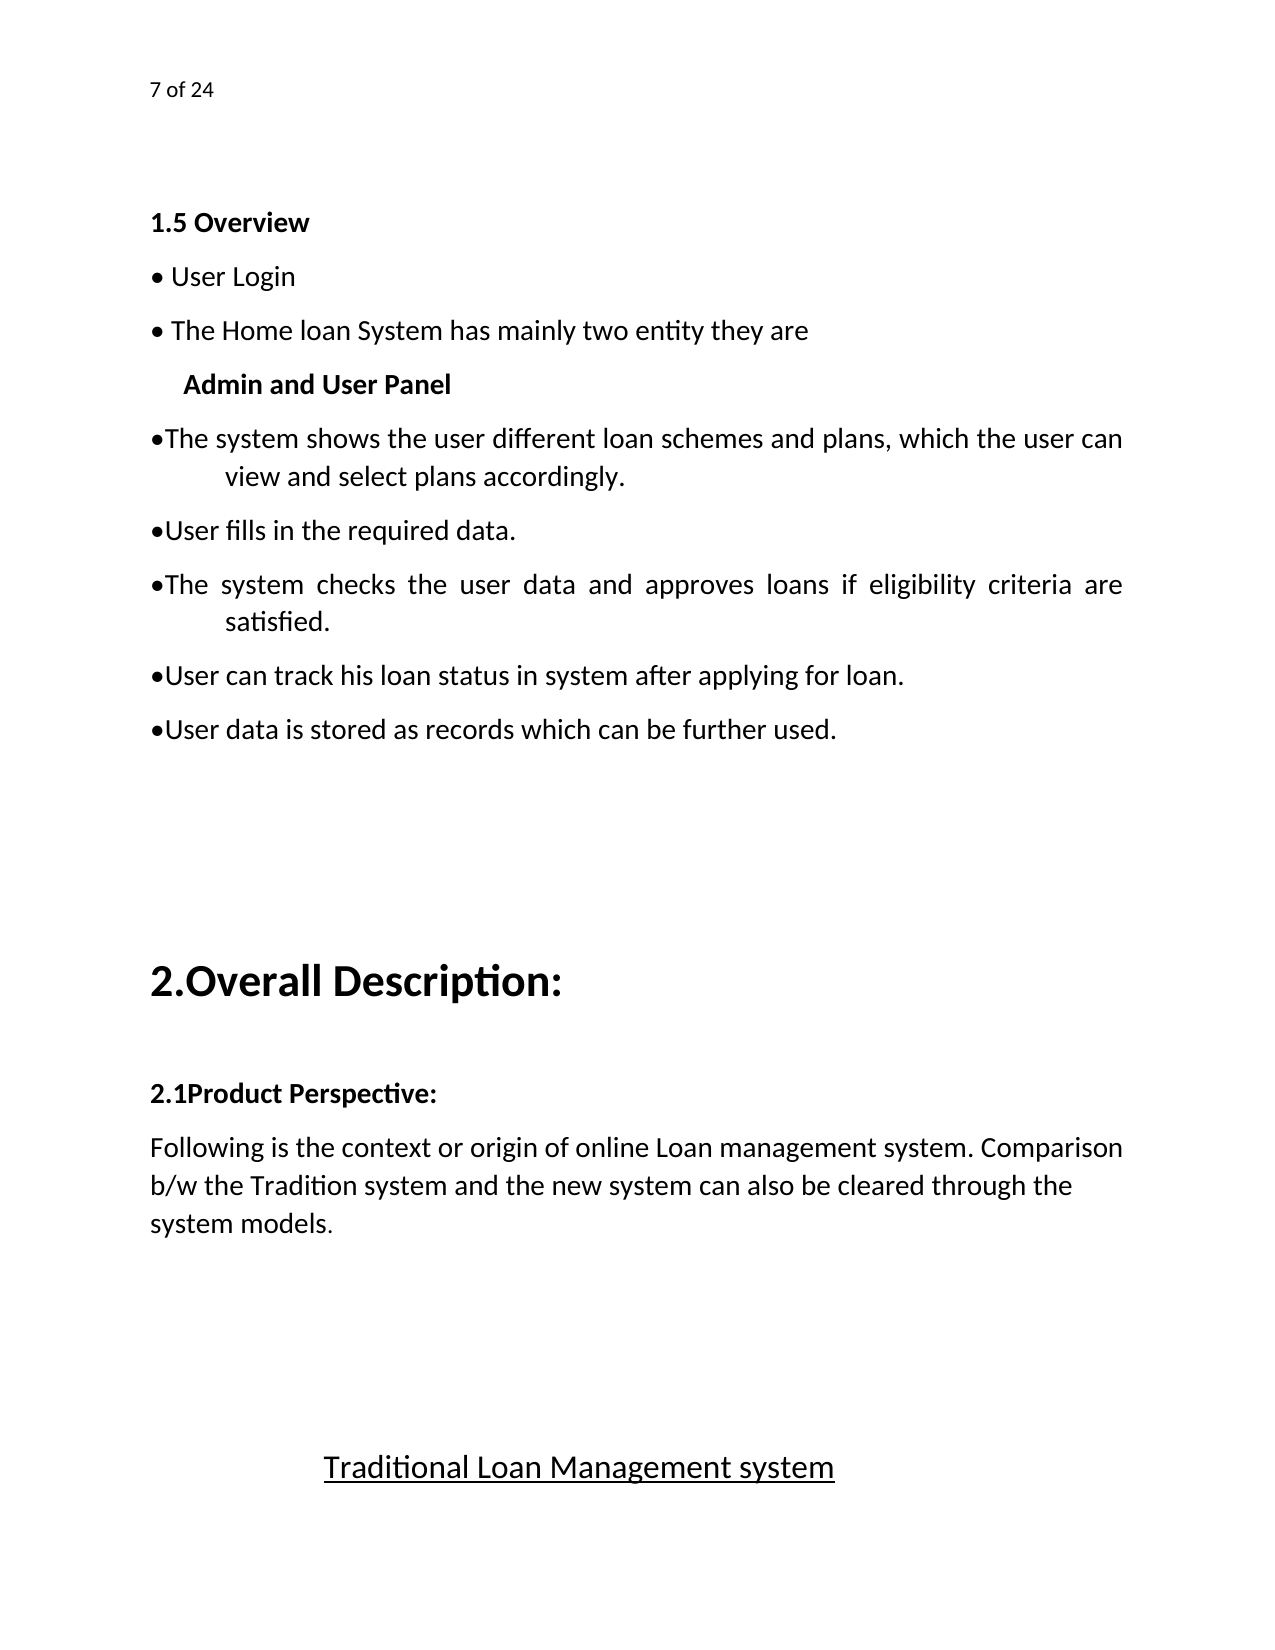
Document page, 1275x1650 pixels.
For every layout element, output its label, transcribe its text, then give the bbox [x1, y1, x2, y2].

text •User can track his loan status in system after applying for loan. [150, 657, 1125, 693]
text •User fills in the required data. [150, 512, 1125, 547]
text 1.5 Overview [150, 204, 1125, 240]
text 2.1Product Perspective: [150, 1075, 1125, 1110]
text •The system checks the user data and approves loans if eligibility criteria are satisfied. [150, 566, 1125, 639]
text Admin and User Panel [150, 366, 1125, 402]
text Following is the context or origin of online Loan management system. Comparison b/w the Tradition system and the new system can also be cleared through the system models. [150, 1129, 1125, 1241]
text Traditional Loan Management system [150, 1446, 1125, 1487]
text 2.Overall Description: [150, 952, 1125, 1008]
text • User Login [150, 258, 1125, 294]
text •The system shows the user different loan schemes and plans, which the user can view and select plans accordingly. [150, 420, 1125, 493]
text • The Home loan System has mainly two entity they are [150, 312, 1125, 348]
text •User data is stored as records which can be further used. [150, 711, 1125, 747]
